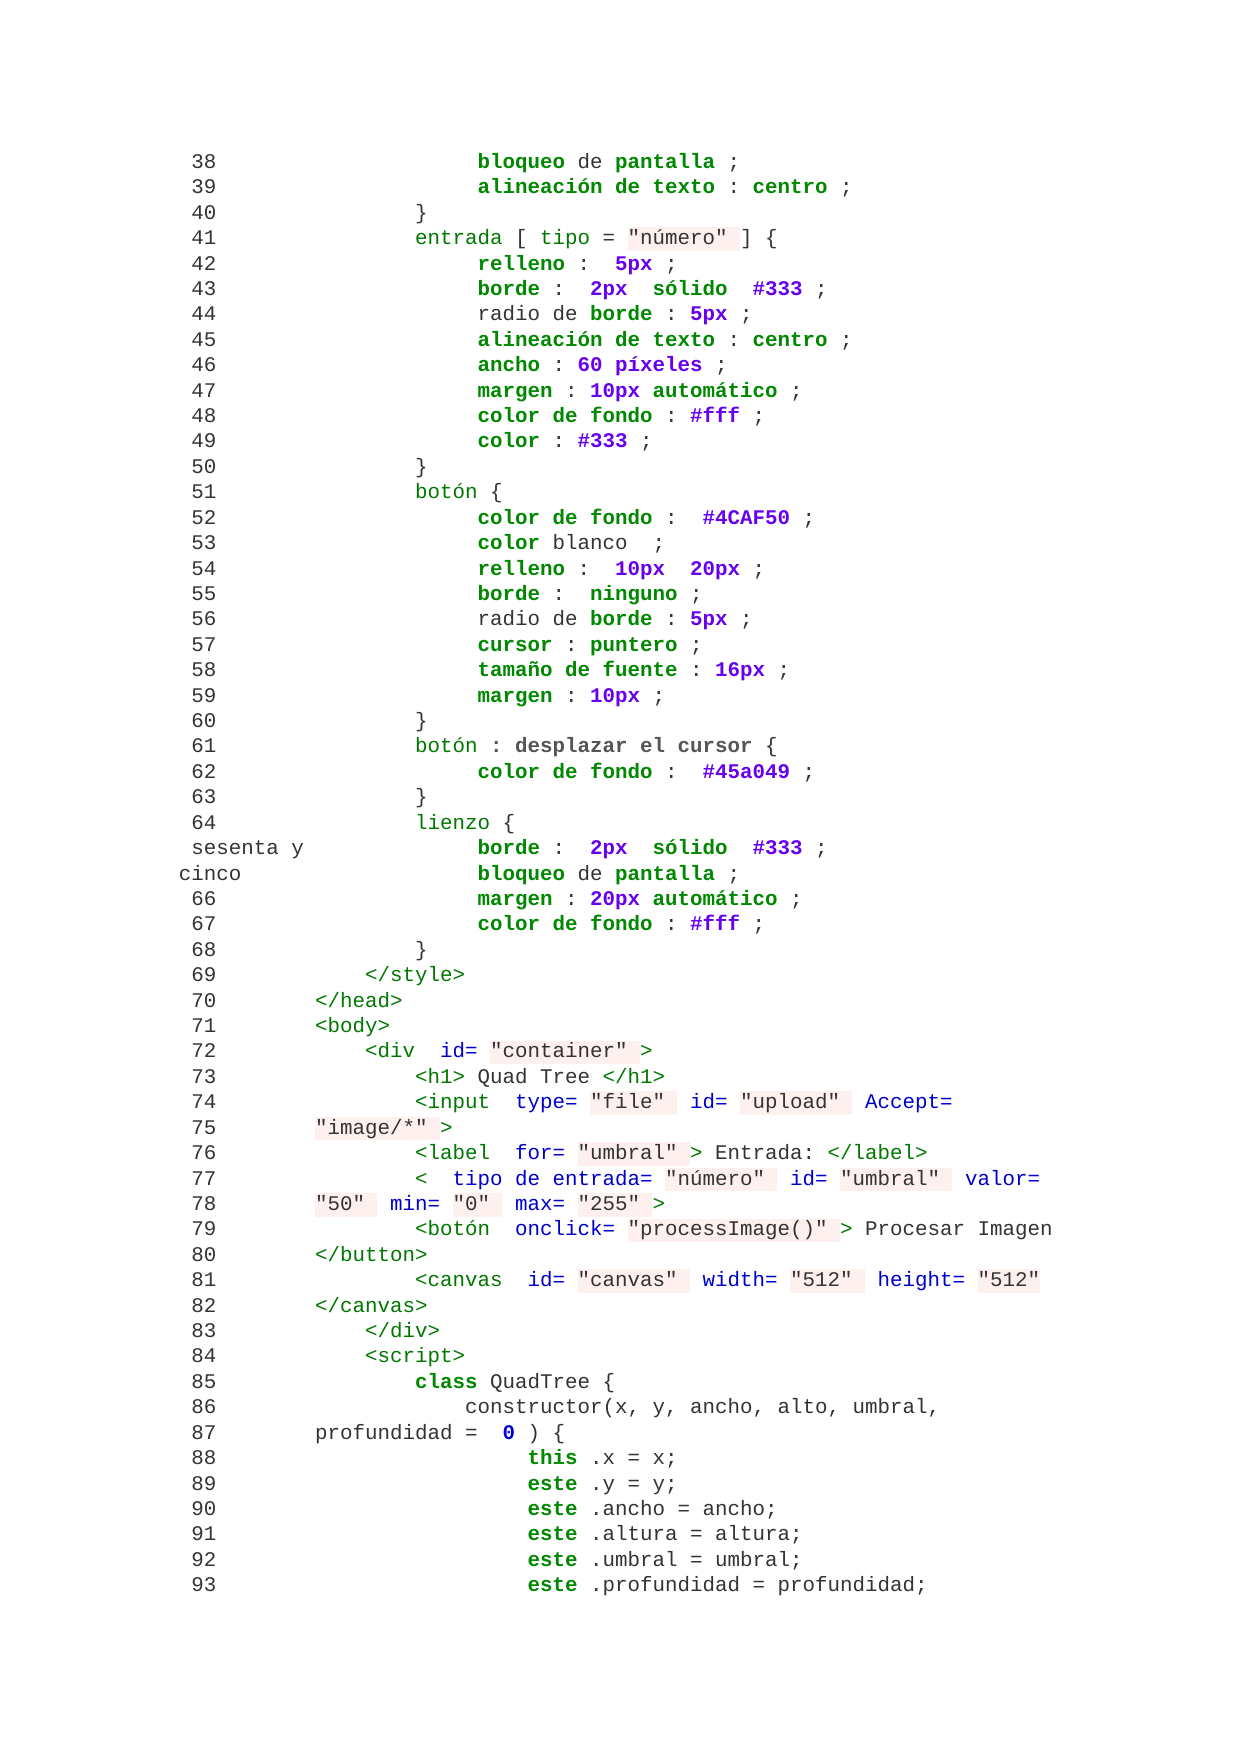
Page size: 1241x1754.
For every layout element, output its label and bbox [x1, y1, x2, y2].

table_header [313, 148, 1063, 1599]
table_header [177, 148, 313, 1599]
